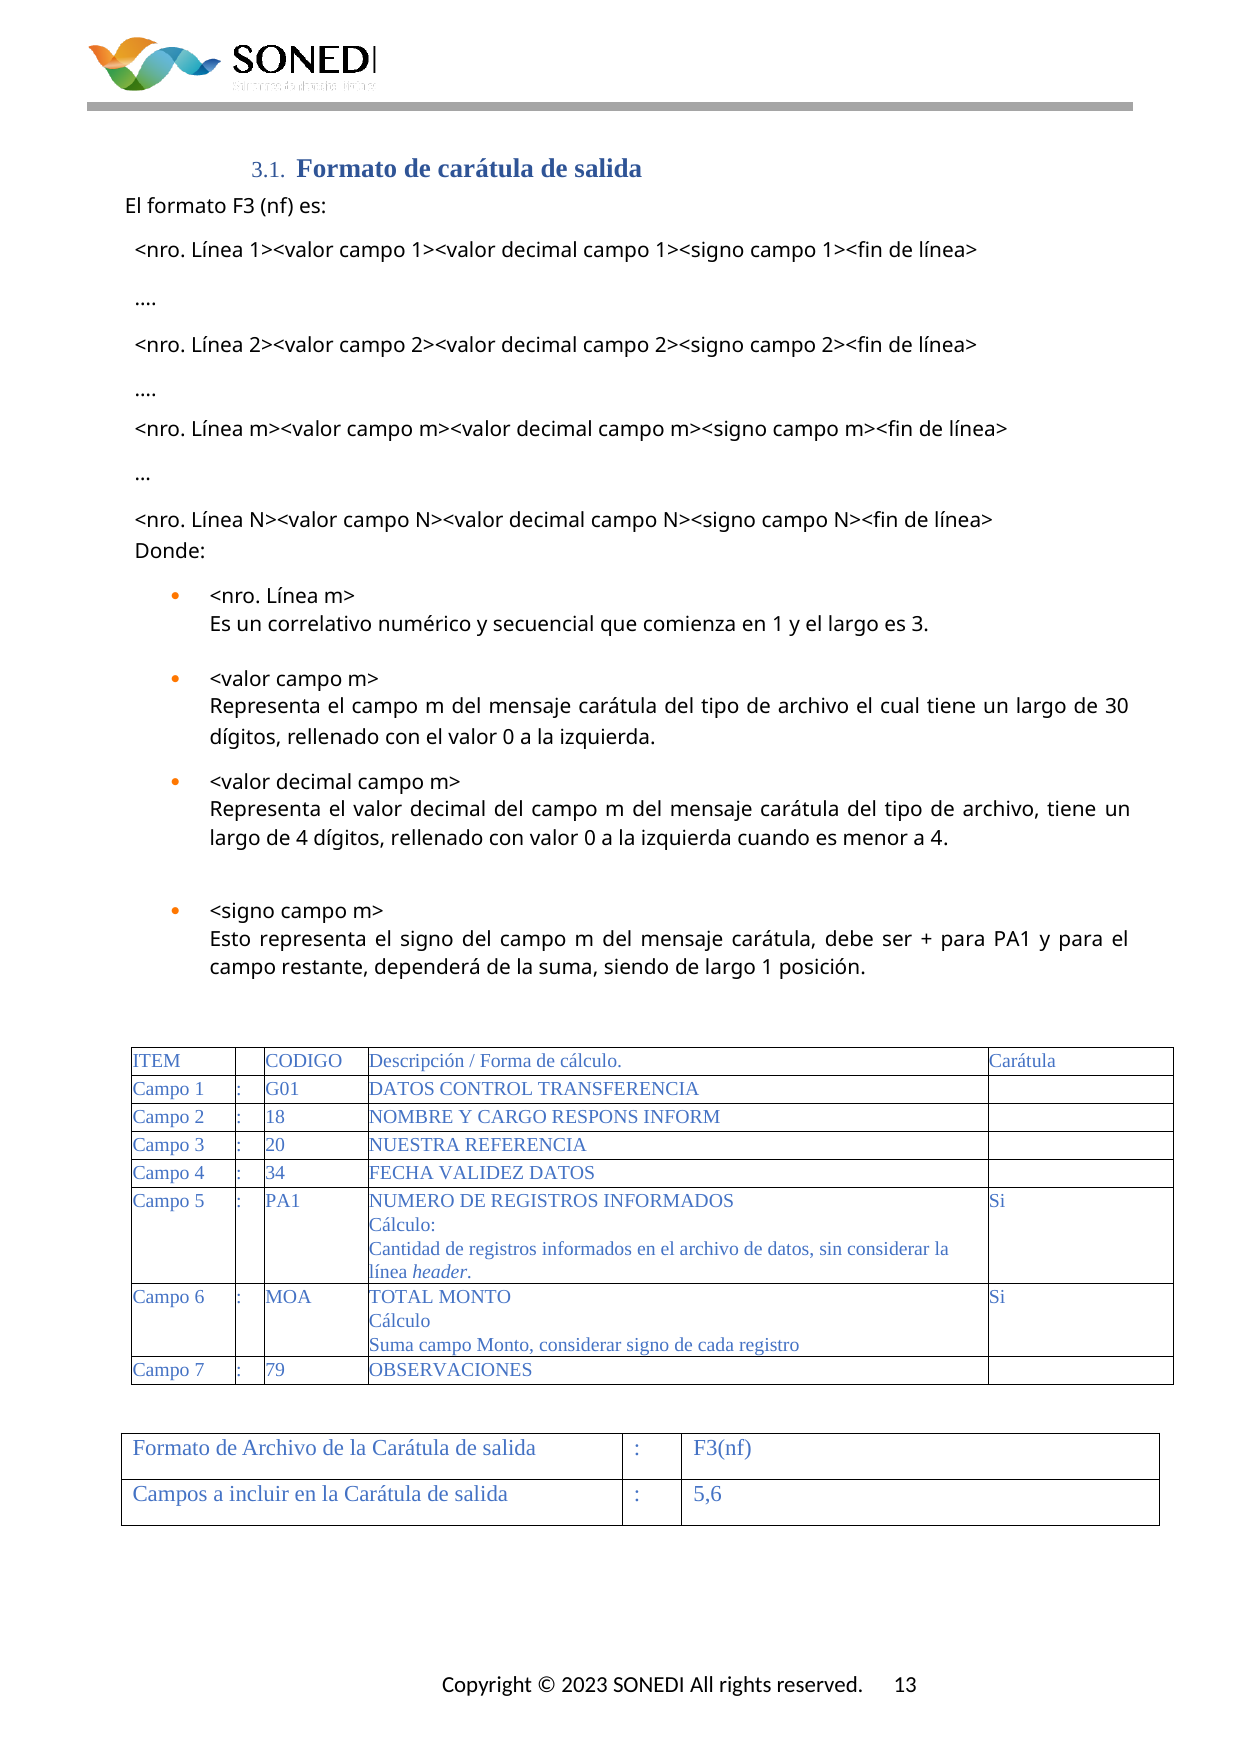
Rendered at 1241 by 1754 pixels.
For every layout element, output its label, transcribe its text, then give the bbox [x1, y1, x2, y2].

table_cell G01 [265, 1076, 368, 1103]
table_cell FECHA VALIDEZ DATOS [369, 1160, 988, 1187]
table_header ITEM [132, 1048, 235, 1075]
table_cell OBSERVACIONES [369, 1357, 988, 1383]
table_cell [989, 1357, 1173, 1383]
table_cell Campo 7 [132, 1357, 235, 1383]
table_header CODIGO [265, 1048, 368, 1075]
table_cell Si [989, 1284, 1173, 1356]
table_cell [989, 1076, 1173, 1103]
table_cell Campo 6 [132, 1284, 235, 1356]
table_cell 34 [265, 1160, 368, 1187]
table_header Descripción / Forma de cálculo. [369, 1048, 988, 1075]
table_cell Campo 5 [132, 1188, 235, 1282]
table_cell Campo 1 [132, 1076, 235, 1103]
table_header Formato de Archivo de la Carátula de salida [122, 1434, 622, 1479]
table_cell DATOS CONTROL TRANSFERENCIA [369, 1076, 988, 1103]
table_cell Campo 3 [132, 1132, 235, 1159]
table_cell NOMBRE Y CARGO RESPONS INFORM [369, 1104, 988, 1131]
table_cell 18 [265, 1104, 368, 1131]
table_header [236, 1048, 264, 1075]
table_cell : [236, 1284, 264, 1356]
table_cell Campo 2 [132, 1104, 235, 1131]
table_cell [989, 1132, 1173, 1159]
table_cell [989, 1104, 1173, 1131]
table_cell Campo 4 [132, 1160, 235, 1187]
table_header F3(nf) [682, 1434, 1159, 1479]
table_cell : [236, 1188, 264, 1282]
table_header Carátula [989, 1048, 1173, 1075]
table_cell MOA [265, 1284, 368, 1356]
table_cell : [236, 1357, 264, 1383]
table_cell [989, 1160, 1173, 1187]
table_header : [623, 1434, 681, 1479]
table_cell : [236, 1104, 264, 1131]
table_cell PA1 [265, 1188, 368, 1282]
table_cell Campos a incluir en la Carátula de salida [122, 1480, 622, 1525]
picture [87, 37, 376, 91]
table_cell 20 [265, 1132, 368, 1159]
table_cell 79 [265, 1357, 368, 1383]
table_cell : [236, 1076, 264, 1103]
table_cell NUESTRA REFERENCIA [369, 1132, 988, 1159]
table_cell : [623, 1480, 681, 1525]
subtitle Formato de carátula de salida [251, 152, 1181, 183]
table_cell NUMERO DE REGISTROS INFORMADOS Cálculo: Cantidad de registros informados en el archivo de datos, sin considerar la línea header. [369, 1188, 988, 1282]
table_cell 5,6 [682, 1480, 1159, 1525]
table_cell TOTAL MONTO Cálculo Suma campo Monto, considerar signo de cada registro [369, 1284, 988, 1356]
table_cell : [236, 1160, 264, 1187]
table_cell Si [989, 1188, 1173, 1282]
table_cell : [236, 1132, 264, 1159]
